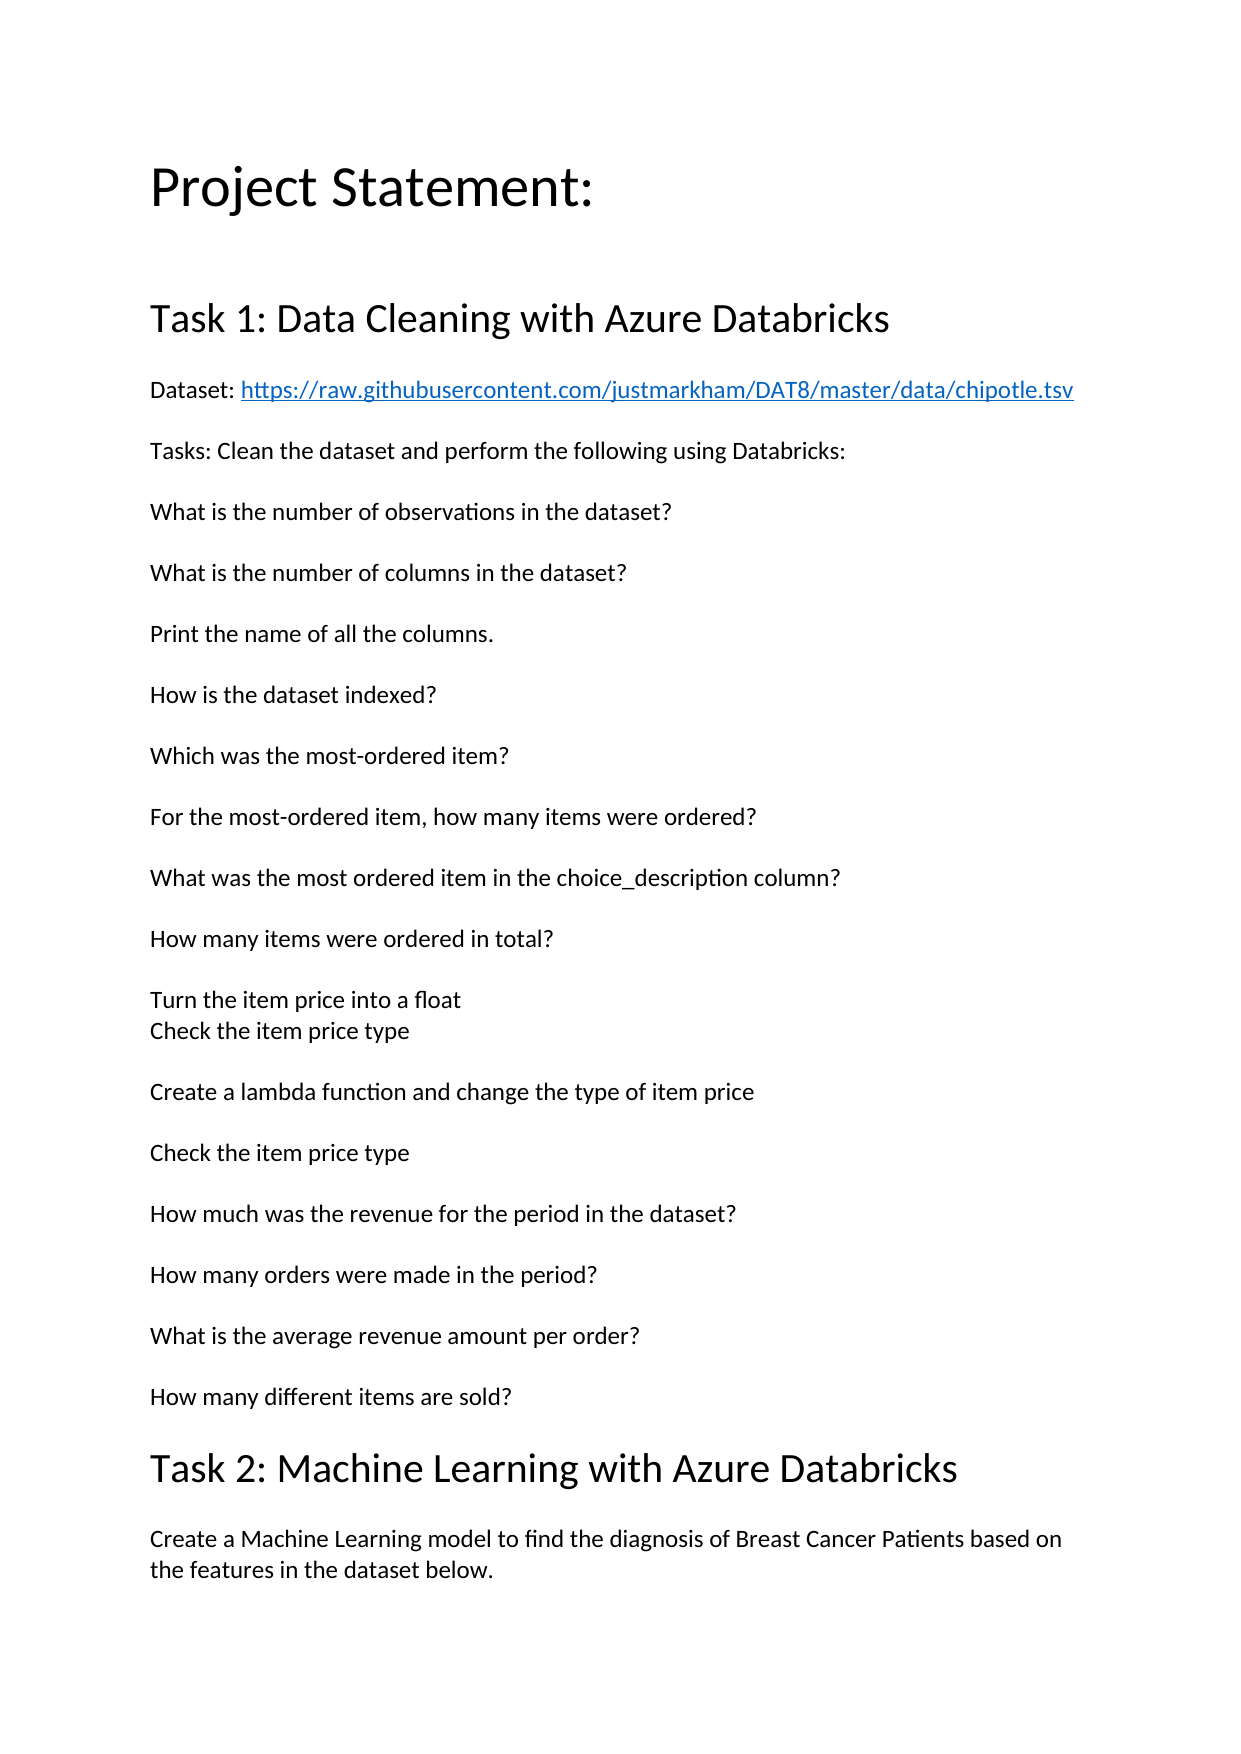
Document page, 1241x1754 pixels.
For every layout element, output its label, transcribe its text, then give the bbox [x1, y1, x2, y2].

text How many orders were made in the period? [150, 1259, 1090, 1289]
text Turn the item price into a float [150, 984, 1090, 1015]
text Tasks: Clean the dataset and perform the following using Databricks: [150, 435, 1090, 465]
text Create a lambda function and change the type of item price [150, 1076, 1090, 1106]
text Dataset: https://raw.githubusercontent.com/justmarkham/DAT8/master/data/chipotle.tsv [150, 374, 1090, 404]
text How is the dataset indexed? [150, 679, 1090, 709]
text What is the number of observations in the dataset? [150, 496, 1090, 526]
text Task 2: Machine Learning with Azure Databricks [150, 1442, 1090, 1493]
text What is the number of columns in the dataset? [150, 557, 1090, 587]
text How much was the revenue for the period in the dataset? [150, 1198, 1090, 1228]
text Check the item price type [150, 1015, 1090, 1045]
text Project Statement: [150, 150, 1090, 221]
text Create a Machine Learning model to find the diagnosis of Breast Cancer Patients based on the features in the dataset below. [150, 1523, 1090, 1584]
text Task 1: Data Cleaning with Azure Databricks [150, 292, 1090, 343]
text Check the item price type [150, 1137, 1090, 1167]
text Which was the most-ordered item? [150, 740, 1090, 771]
text What is the average revenue amount per order? [150, 1320, 1090, 1351]
text How many items were ordered in total? [150, 923, 1090, 954]
text For the most-ordered item, how many items were ordered? [150, 801, 1090, 832]
text Print the name of all the columns. [150, 618, 1090, 648]
text What was the most ordered item in the choice_description column? [150, 862, 1090, 893]
text How many different items are sold? [150, 1381, 1090, 1412]
